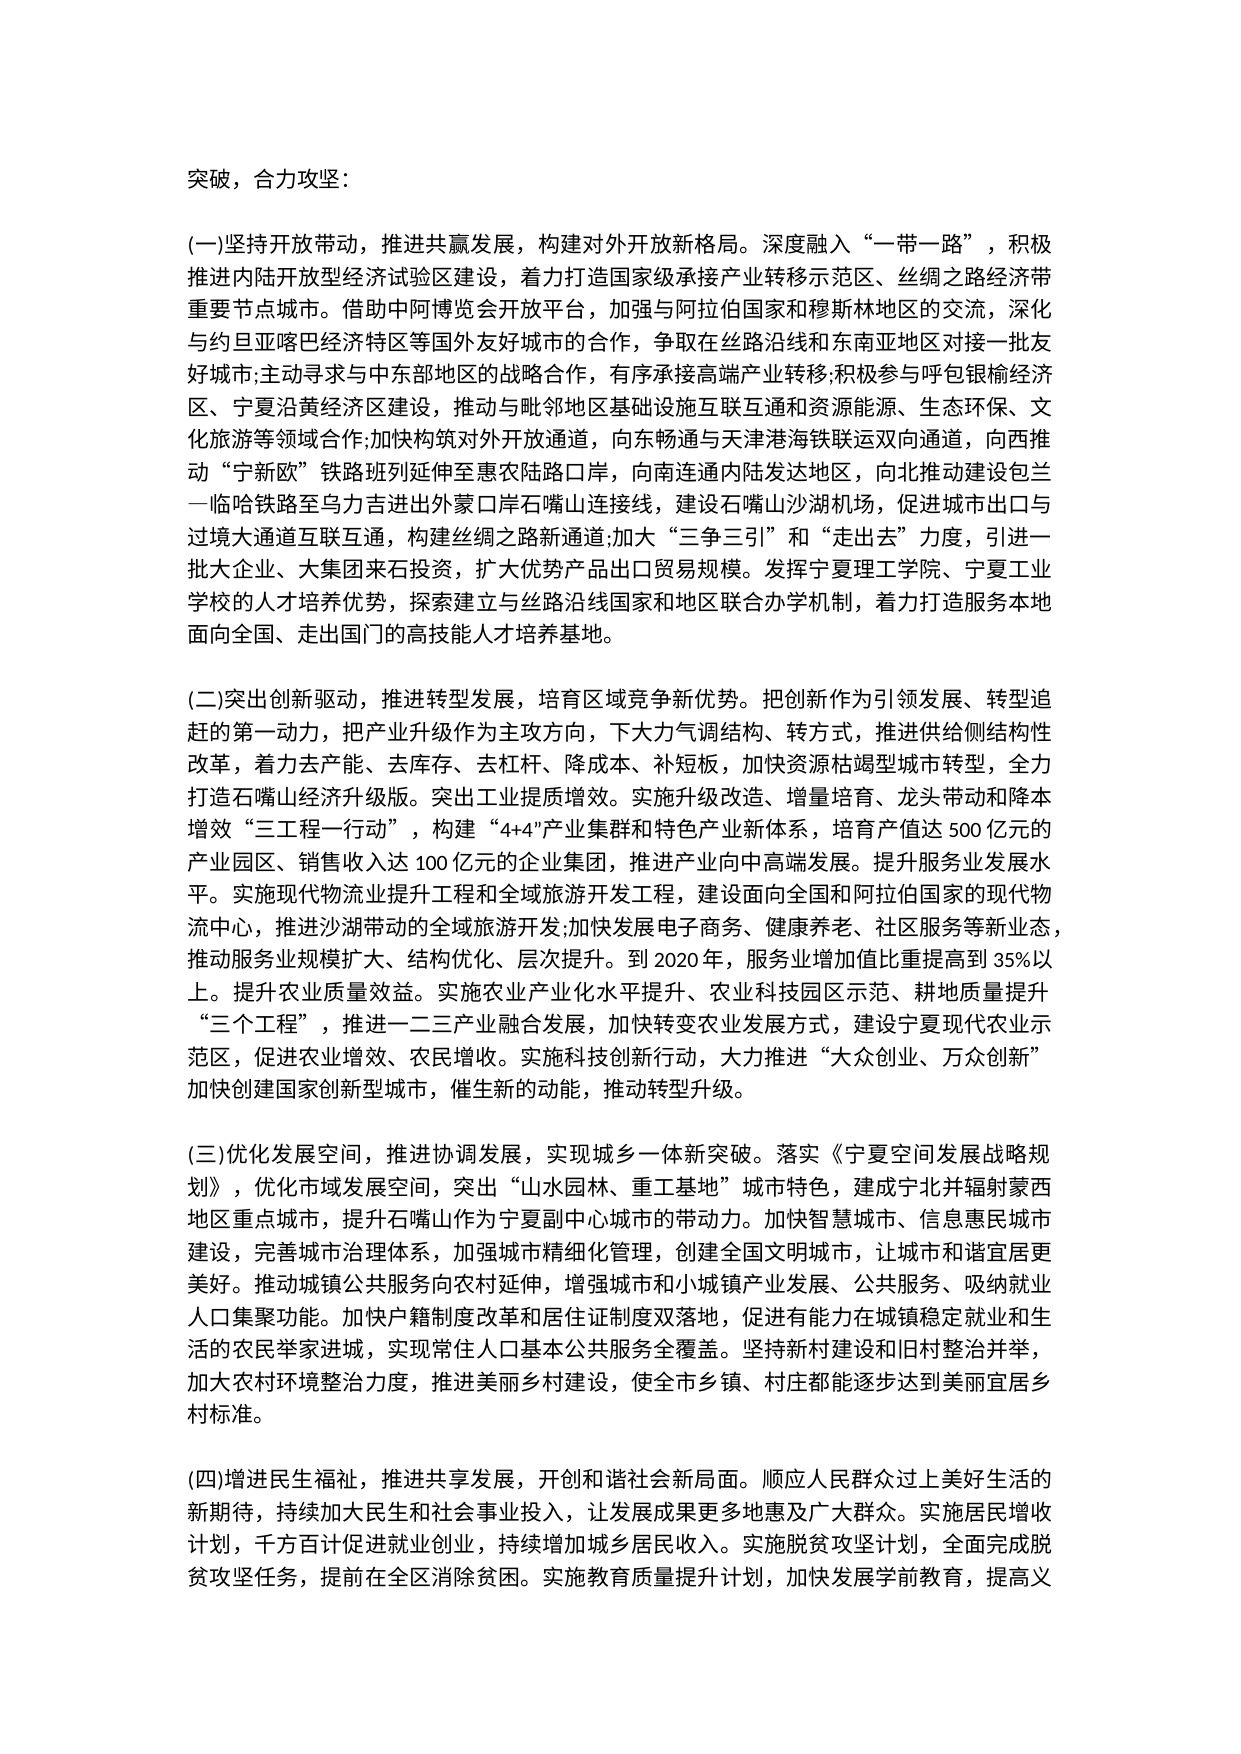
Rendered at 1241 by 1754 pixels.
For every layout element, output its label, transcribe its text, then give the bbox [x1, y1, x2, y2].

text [187, 1462, 1053, 1592]
text (三)优化发展空间，推进协调发展，实现城乡一体新突破。落实《宁夏空间发展战略规划》，优化市域发展空间，突出“山水园林、重工基地”城市特色，建成宁北并辐射蒙西地区重点城市，提升石嘴山作为宁夏副中心城市的带动力。加快智慧城市、信息惠民城市建设，完善城市治理体系，加强城市精细化管理，创建全国文明城市，让城市和谐宜居更美好。推动城镇公共服务向农村延伸，增强城市和小城镇产业发展、公共服务、吸纳就业、人口集聚功能。加快户籍制度改革和居住证制度双落地，促进有能力在城镇稳定就业和生活的农民举家进城，实现常住人口基本公共服务全覆盖。坚持新村建设和旧村整治并举，加大农村环境整治力度，推进美丽乡村建设，使全市乡镇、村庄都能逐步达到美丽宜居乡村标准。 [187, 1137, 1053, 1429]
text (二)突出创新驱动，推进转型发展，培育区域竞争新优势。把创新作为引领发展、转型追赶的第一动力，把产业升级作为主攻方向，下大力气调结构、转方式，推进供给侧结构性改革，着力去产能、去库存、去杠杆、降成本、补短板，加快资源枯竭型城市转型，全力打造石嘴山经济升级版。突出工业提质增效。实施升级改造、增量培育、龙头带动和降本增效“三工程一行动”，构建“4+4”产业集群和特色产业新体系，培育产值达500亿元的产业园区、销售收入达100亿元的企业集团，推进产业向中高端发展。提升服务业发展水平。实施现代物流业提升工程和全域旅游开发工程，建设面向全国和阿拉伯国家的现代物流中心，推进沙湖带动的全域旅游开发;加快发展电子商务、健康养老、社区服务等新业态，推动服务业规模扩大、结构优化、层次提升。到2020年，服务业增加值比重提高到35%以上。提升农业质量效益。实施农业产业化水平提升、农业科技园区示范、耕地质量提升“三个工程”，推进一二三产业融合发展，加快转变农业发展方式，建设宁夏现代农业示范区，促进农业增效、农民增收。实施科技创新行动，大力推进“大众创业、万众创新”，加快创建国家创新型城市，催生新的动能，推动转型升级。 [187, 682, 1053, 1104]
text (一)坚持开放带动，推进共赢发展，构建对外开放新格局。深度融入“一带一路”，积极推进内陆开放型经济试验区建设，着力打造国家级承接产业转移示范区、丝绸之路经济带重要节点城市。借助中阿博览会开放平台，加强与阿拉伯国家和穆斯林地区的交流，深化与约旦亚喀巴经济特区等国外友好城市的合作，争取在丝路沿线和东南亚地区对接一批友好城市;主动寻求与中东部地区的战略合作，有序承接高端产业转移;积极参与呼包银榆经济区、宁夏沿黄经济区建设，推动与毗邻地区基础设施互联互通和资源能源、生态环保、文化旅游等领域合作;加快构筑对外开放通道，向东畅通与天津港海铁联运双向通道，向西推动“宁新欧”铁路班列延伸至惠农陆路口岸，向南连通内陆发达地区，向北推动建设包兰—临哈铁路至乌力吉进出外蒙口岸石嘴山连接线，建设石嘴山沙湖机场，促进城市出口与过境大通道互联互通，构建丝绸之路新通道;加大“三争三引”和“走出去”力度，引进一批大企业、大集团来石投资，扩大优势产品出口贸易规模。发挥宁夏理工学院、宁夏工业学校的人才培养优势，探索建立与丝路沿线国家和地区联合办学机制，着力打造服务本地、面向全国、走出国门的高技能人才培养基地。 [187, 227, 1053, 649]
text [187, 162, 1053, 194]
